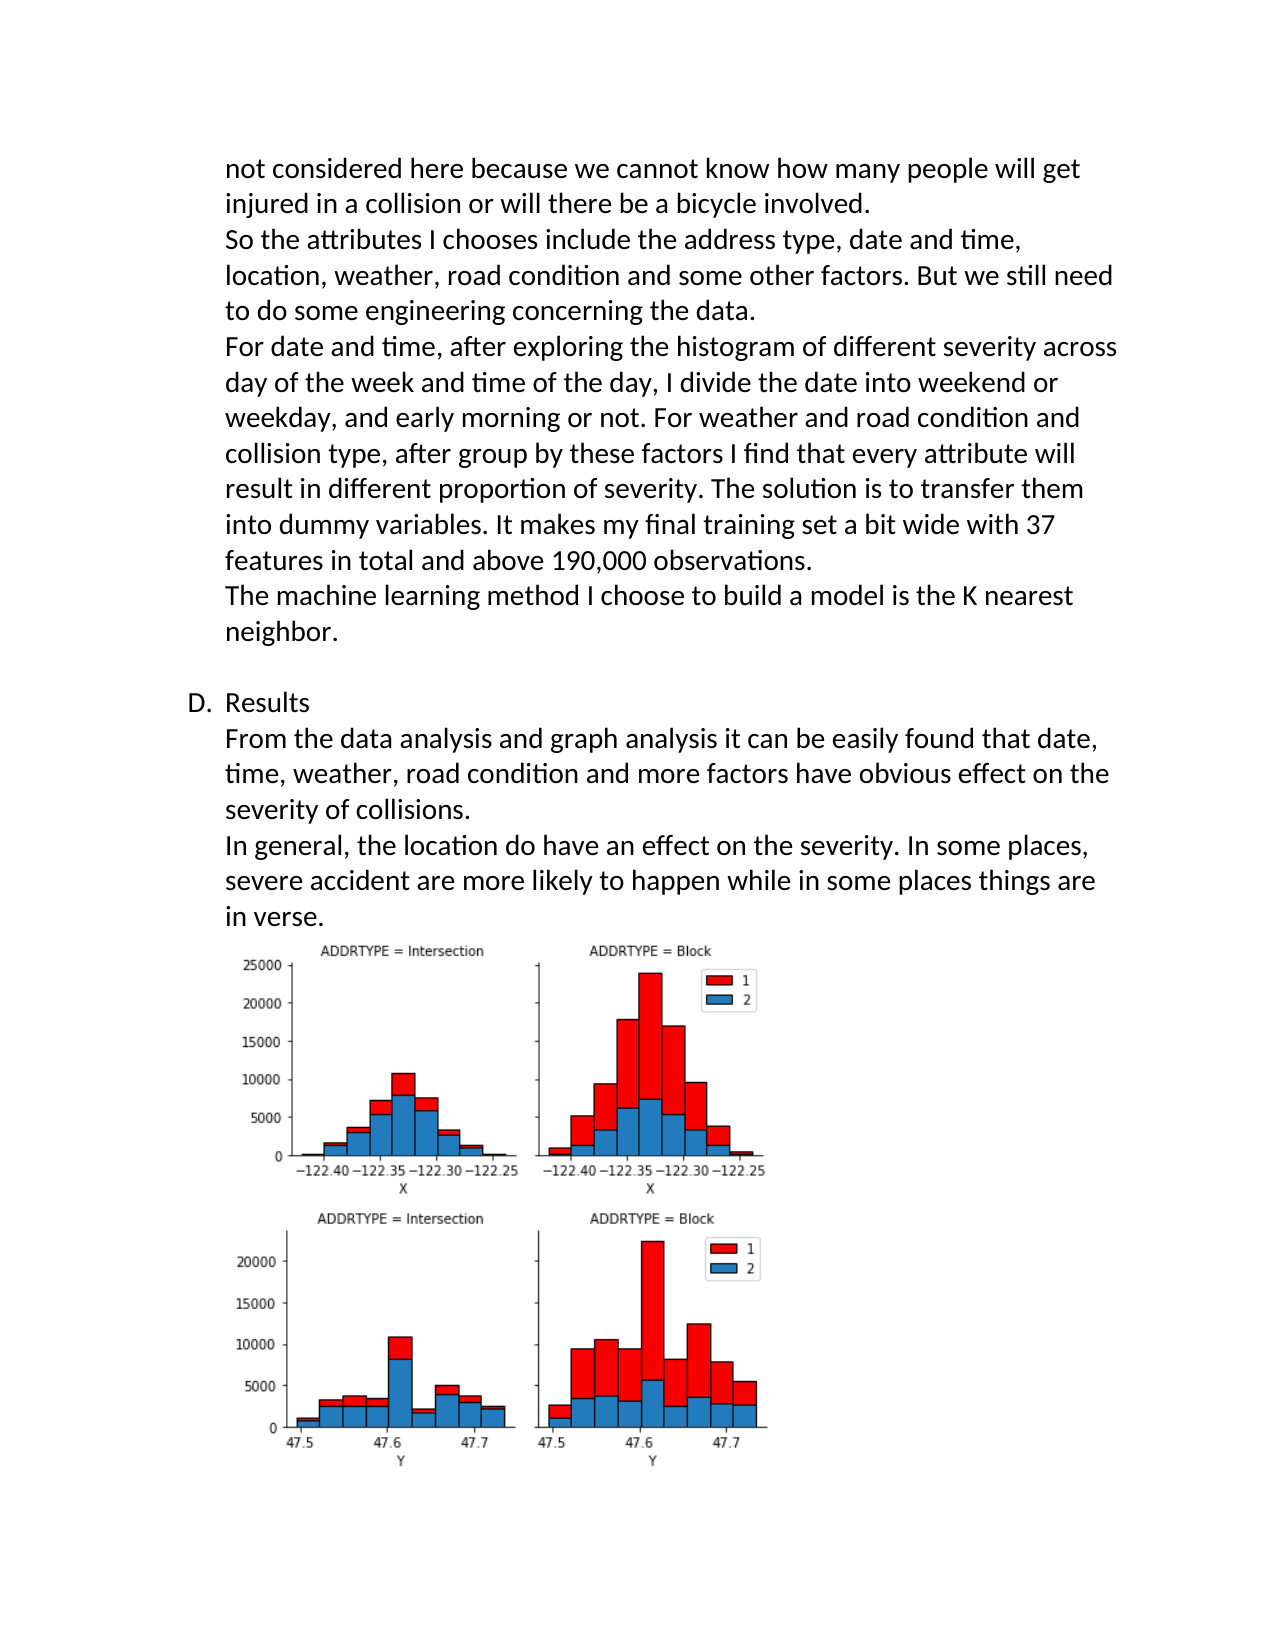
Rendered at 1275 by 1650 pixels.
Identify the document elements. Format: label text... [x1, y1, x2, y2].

list So the attributes I chooses include the address type, date and time, location, weather, road condition and some other factors. But we still need to do some engineering concerning the data. [225, 221, 1125, 328]
list From the data analysis and graph analysis it can be easily found that date, time, weather, road condition and more factors have obvious effect on the severity of collisions. [225, 720, 1125, 827]
list The machine learning method I choose to build a model is the K nearest neighbor. [225, 577, 1125, 649]
list In general, the location do have an effect on the severity. In some places, severe accident are more likely to happen while in some places things are in verse. [225, 827, 1125, 934]
list Results [187, 684, 1125, 720]
list For date and time, after exploring the histogram of different severity across day of the week and time of the day, I divide the date into weekend or weekday, and early morning or not. For weather and road condition and collision type, after group by these factors I find that every attribute will result in different proportion of severity. The solution is to transfer them into dummy variables. It makes my final training set a bit wide with 37 features in total and above 190,000 observations. [225, 328, 1125, 577]
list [225, 150, 1125, 221]
picture [225, 933, 806, 1474]
